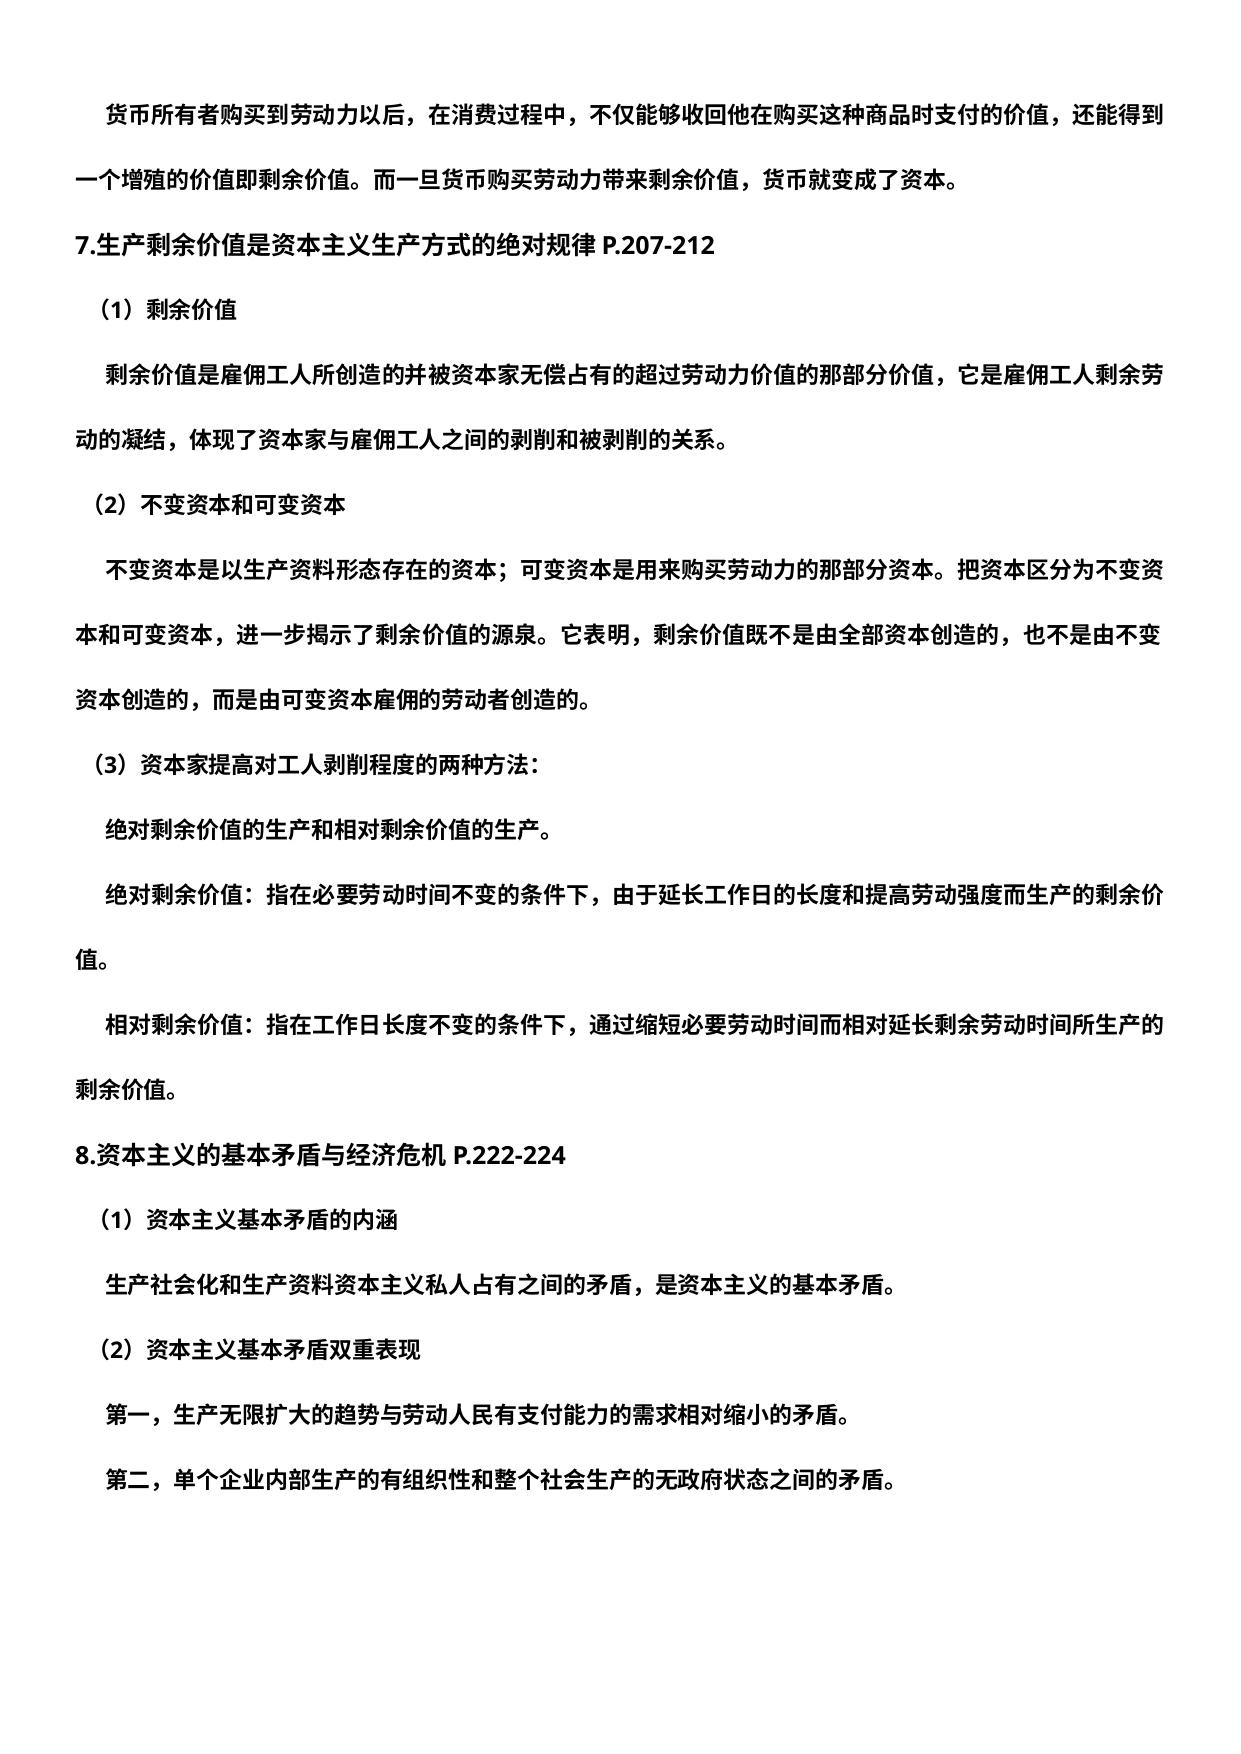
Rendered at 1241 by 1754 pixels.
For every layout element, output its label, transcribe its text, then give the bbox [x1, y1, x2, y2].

text （2）资本主义基本矛盾双重表现 [75, 1316, 1165, 1381]
text （3）资本家提高对工人剥削程度的两种方法： [75, 731, 1165, 796]
text 相对剩余价值：指在工作日长度不变的条件下，通过缩短必要劳动时间而相对延长剩余劳动时间所生产的剩余价值。 [75, 991, 1165, 1121]
text 生产社会化和生产资料资本主义私人占有之间的矛盾，是资本主义的基本矛盾。 [75, 1251, 1165, 1316]
text 第二，单个企业内部生产的有组织性和整个社会生产的无政府状态之间的矛盾。 [75, 1446, 1165, 1511]
text 绝对剩余价值的生产和相对剩余价值的生产。 [75, 796, 1165, 861]
text 第一，生产无限扩大的趋势与劳动人民有支付能力的需求相对缩小的矛盾。 [75, 1381, 1165, 1446]
text 不变资本是以生产资料形态存在的资本；可变资本是用来购买劳动力的那部分资本。把资本区分为不变资本和可变资本，进一步揭示了剩余价值的源泉。它表明，剩余价值既不是由全部资本创造的，也不是由不变资本创造的，而是由可变资本雇佣的劳动者创造的。 [75, 536, 1165, 731]
text 货币所有者购买到劳动力以后，在消费过程中，不仅能够收回他在购买这种商品时支付的价值，还能得到一个增殖的价值即剩余价值。而一旦货币购买劳动力带来剩余价值，货币就变成了资本。 [75, 81, 1165, 211]
text （2）不变资本和可变资本 [75, 471, 1165, 536]
text （1）剩余价值 [75, 276, 1165, 341]
text （1）资本主义基本矛盾的内涵 [75, 1186, 1165, 1251]
text 7.生产剩余价值是资本主义生产方式的绝对规律P.207-212 [75, 211, 1165, 276]
text 绝对剩余价值：指在必要劳动时间不变的条件下，由于延长工作日的长度和提高劳动强度而生产的剩余价值。 [75, 861, 1165, 991]
text 剩余价值是雇佣工人所创造的并被资本家无偿占有的超过劳动力价值的那部分价值，它是雇佣工人剩余劳动的凝结，体现了资本家与雇佣工人之间的剥削和被剥削的关系。 [75, 341, 1165, 471]
text 8.资本主义的基本矛盾与经济危机 P.222-224 [75, 1121, 1165, 1186]
